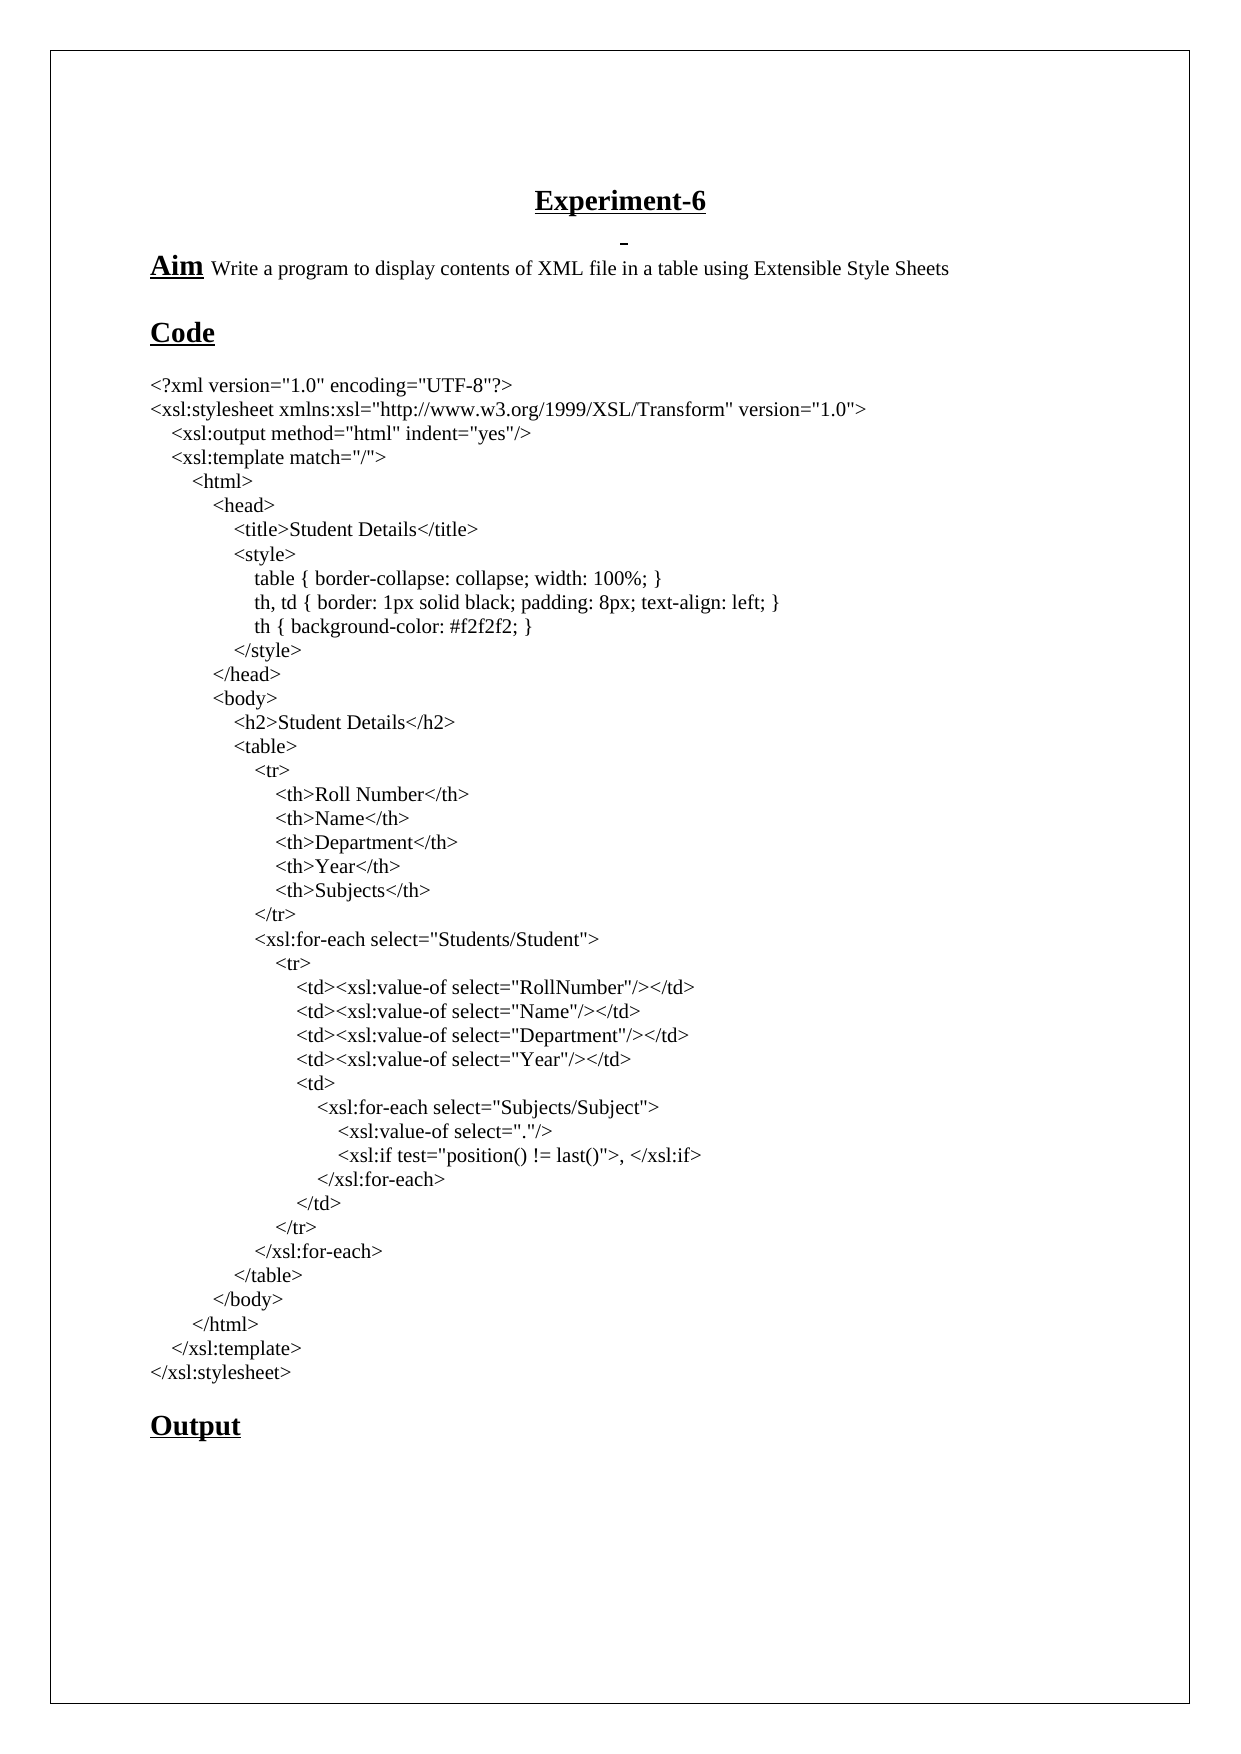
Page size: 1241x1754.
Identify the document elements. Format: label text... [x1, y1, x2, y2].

text <xsl:template match="/"> [150, 445, 1090, 469]
text <td> [150, 1071, 1090, 1095]
text <?xml version="1.0" encoding="UTF-8"?> [150, 373, 1090, 397]
text </tr> [150, 902, 1090, 926]
text table { border-collapse: collapse; width: 100%; } [150, 566, 1090, 589]
text </xsl:for-each> [150, 1167, 1090, 1191]
text <style> [150, 541, 1090, 566]
text <td><xsl:value-of select="Department"/></td> [150, 1023, 1090, 1047]
text <td><xsl:value-of select="RollNumber"/></td> [150, 974, 1090, 999]
text </xsl:template> [150, 1336, 1090, 1359]
text <h2>Student Details</h2> [150, 710, 1090, 734]
text th, td { border: 1px solid black; padding: 8px; text-align: left; } [150, 589, 1090, 614]
text <xsl:output method="html" indent="yes"/> [150, 421, 1090, 445]
text </style> [150, 638, 1090, 662]
text </xsl:stylesheet> [150, 1359, 1090, 1384]
text <xsl:stylesheet xmlns:xsl="http://www.w3.org/1999/XSL/Transform" version="1.0"> [150, 397, 1090, 421]
text <body> [150, 686, 1090, 710]
text </html> [150, 1311, 1090, 1336]
text </xsl:for-each> [150, 1239, 1090, 1263]
text </body> [150, 1287, 1090, 1311]
text <th>Department</th> [150, 830, 1090, 854]
text Output [150, 1408, 1090, 1441]
text <th>Subjects</th> [150, 878, 1090, 902]
text <td><xsl:value-of select="Name"/></td> [150, 999, 1090, 1023]
text <td><xsl:value-of select="Year"/></td> [150, 1047, 1090, 1071]
text </td> [150, 1191, 1090, 1215]
text <tr> [150, 758, 1090, 782]
text <th>Name</th> [150, 806, 1090, 830]
text Experiment-6 [150, 183, 1090, 217]
text <th>Roll Number</th> [150, 782, 1090, 806]
text <xsl:if test="position() != last()">, </xsl:if> [150, 1143, 1090, 1167]
text Code [150, 315, 1090, 349]
text <th>Year</th> [150, 854, 1090, 878]
text <table> [150, 734, 1090, 758]
text <title>Student Details</title> [150, 517, 1090, 541]
text <html> [150, 469, 1090, 493]
text </tr> [150, 1215, 1090, 1239]
text <xsl:for-each select="Subjects/Subject"> [150, 1095, 1090, 1119]
text th { background-color: #f2f2f2; } [150, 614, 1090, 638]
text <xsl:for-each select="Students/Student"> [150, 926, 1090, 951]
text Aim Write a program to display contents of XML file in a table using Extensible Style Sheets [150, 248, 1090, 282]
text <head> [150, 493, 1090, 517]
text <tr> [150, 951, 1090, 974]
text <xsl:value-of select="."/> [150, 1119, 1090, 1143]
text </head> [150, 662, 1090, 686]
text </table> [150, 1263, 1090, 1287]
